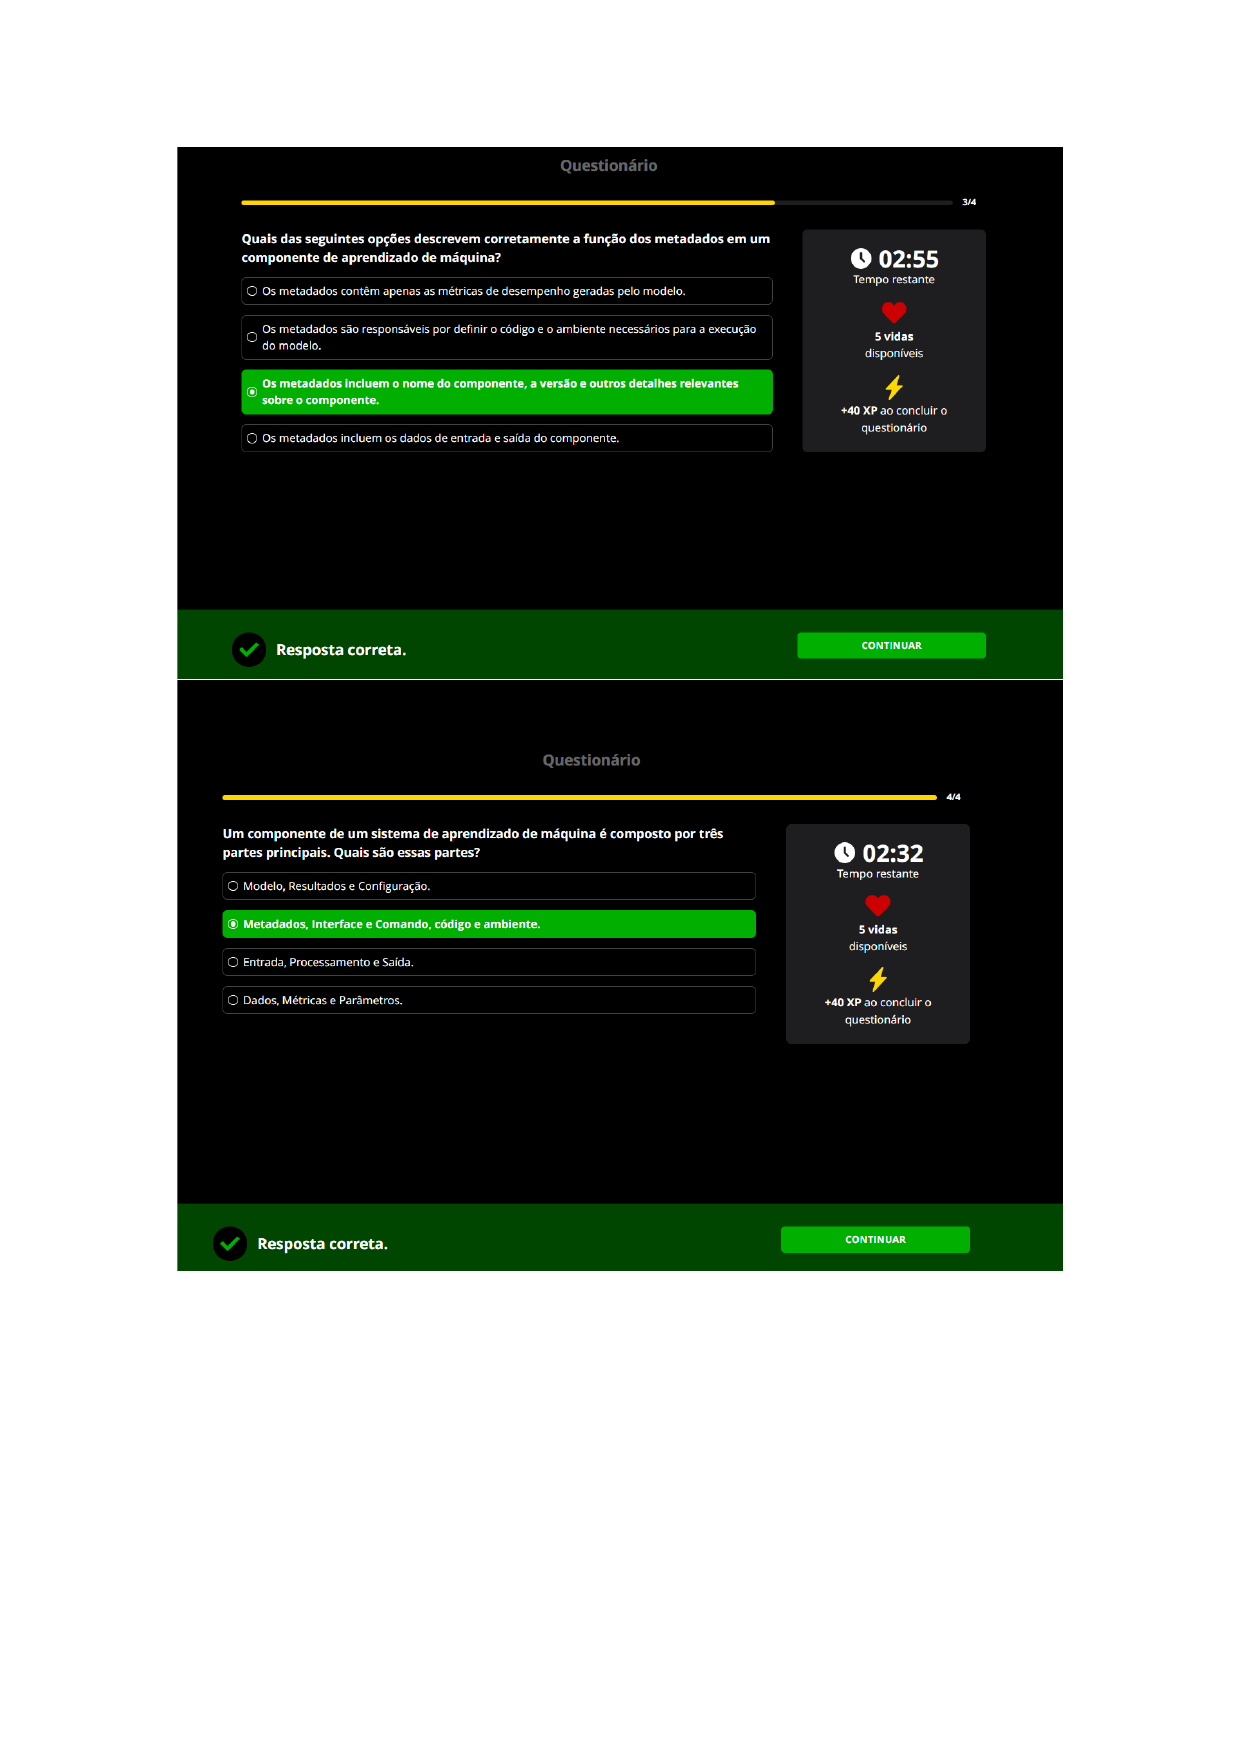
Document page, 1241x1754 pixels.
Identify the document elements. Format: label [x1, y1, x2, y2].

picture [177, 680, 1063, 1271]
picture [177, 147, 1063, 679]
